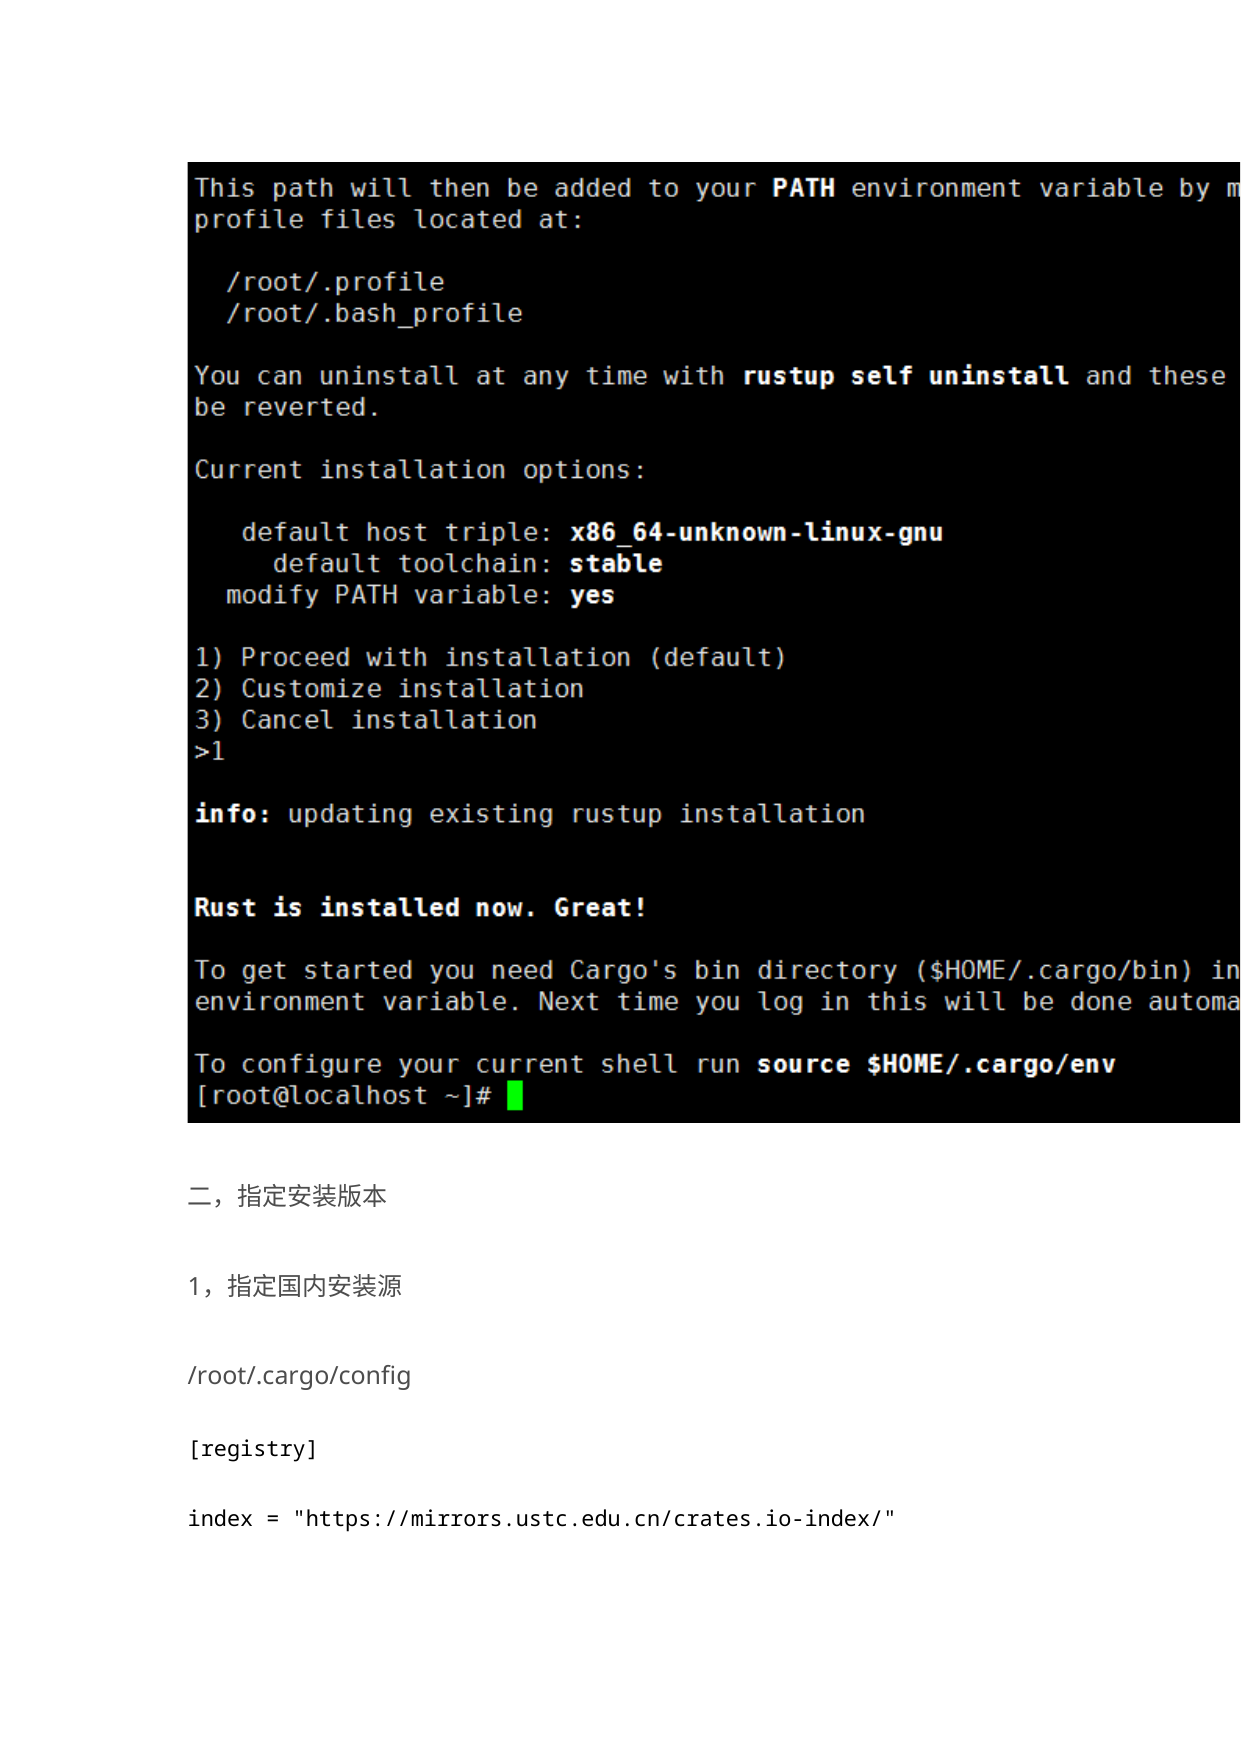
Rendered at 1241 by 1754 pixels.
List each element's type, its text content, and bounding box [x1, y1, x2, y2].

text [registry] [187, 1432, 1053, 1464]
text index = "https://mirrors.ustc.edu.cn/crates.io-index/" [187, 1502, 1053, 1534]
text /root/.cargo/config [187, 1342, 1053, 1407]
text 二，指定安装版本 [187, 1162, 1053, 1227]
text 1，指定国内安装源 [187, 1252, 1053, 1317]
picture [187, 162, 1241, 1123]
